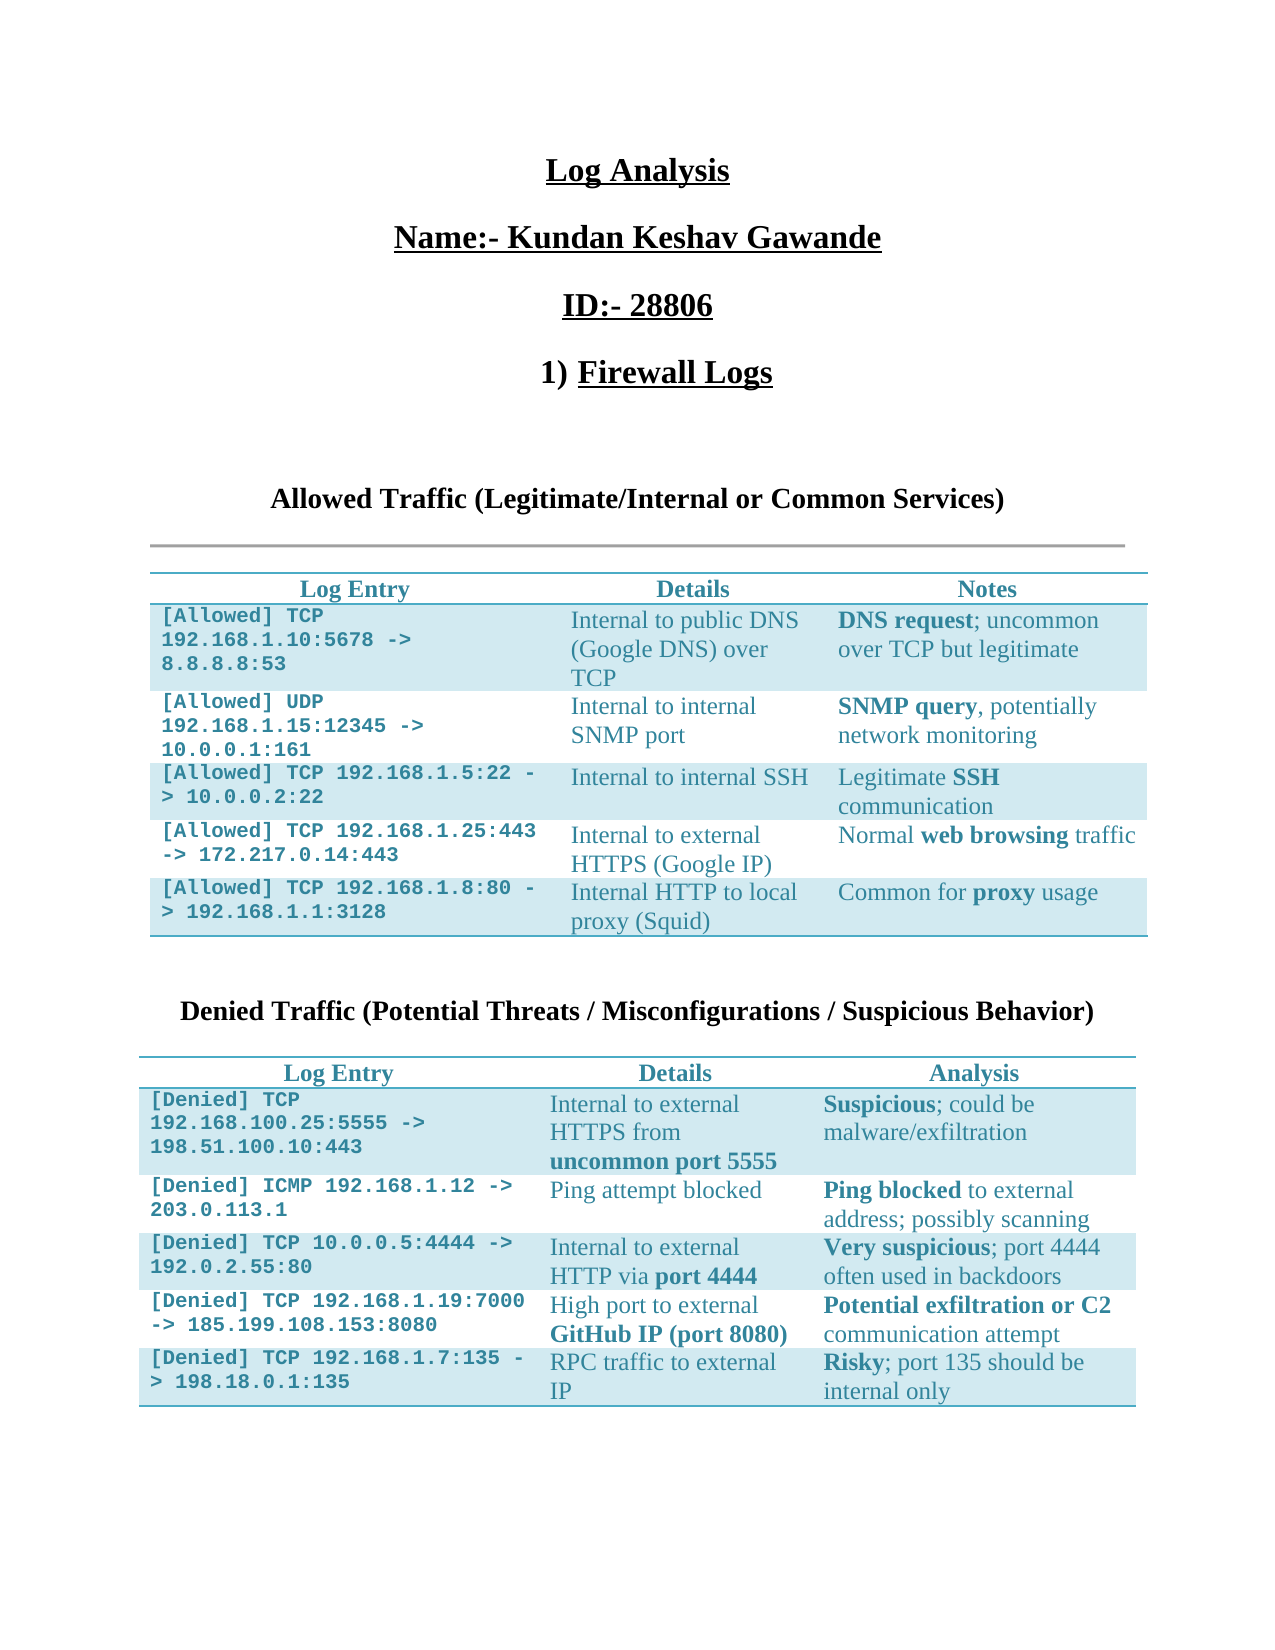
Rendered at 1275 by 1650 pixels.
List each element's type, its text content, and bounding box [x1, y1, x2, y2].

table_cell [Allowed] TCP 192.168.1.25:443 -> 172.217.0.14:443 [150, 820, 559, 877]
table_header Details [538, 1058, 812, 1087]
table_cell Ping blocked to external address; possibly scanning [812, 1175, 1136, 1232]
table_header Log Entry [150, 574, 559, 603]
table_header Analysis [812, 1058, 1136, 1087]
table_header Notes [827, 574, 1147, 603]
table_cell [Denied] ICMP 192.168.1.12 -> 203.0.113.1 [139, 1175, 538, 1232]
text Allowed Traffic (Legitimate/Internal or Common Services) [150, 482, 1125, 515]
table_cell Internal HTTP to local proxy (Squid) [559, 878, 827, 935]
table_cell [Allowed] TCP 192.168.1.10:5678 -> 8.8.8.8:53 [150, 605, 559, 691]
table_cell Normal web browsing traffic [827, 820, 1147, 877]
text Name:- Kundan Keshav Gawande [150, 217, 1125, 256]
table_cell [Denied] TCP 192.168.100.25:5555 -> 198.51.100.10:443 [139, 1089, 538, 1175]
table_cell Internal to external HTTP via port 4444 [538, 1233, 812, 1290]
table_cell Very suspicious; port 4444 often used in backdoors [812, 1233, 1136, 1290]
table_cell Legitimate SSH communication [827, 763, 1147, 820]
table_cell Internal to public DNS (Google DNS) over TCP [559, 605, 827, 691]
table_cell DNS request; uncommon over TCP but legitimate [827, 605, 1147, 691]
text Denied Traffic (Potential Threats / Misconfigurations / Suspicious Behavior) [150, 994, 1125, 1027]
table_cell Internal to internal SNMP port [559, 691, 827, 762]
table_cell [Denied] TCP 192.168.1.7:135 -> 198.18.0.1:135 [139, 1348, 538, 1405]
table_cell [Allowed] TCP 192.168.1.8:80 -> 192.168.1.1:3128 [150, 878, 559, 935]
table_cell Common for proxy usage [827, 878, 1147, 935]
table_cell Risky; port 135 should be internal only [812, 1348, 1136, 1405]
table_header Details [559, 574, 827, 603]
table_cell Ping attempt blocked [538, 1175, 812, 1232]
table_cell SNMP query, potentially network monitoring [827, 691, 1147, 762]
table_cell [Denied] TCP 192.168.1.19:7000 -> 185.199.108.153:8080 [139, 1290, 538, 1347]
table_cell [Allowed] UDP 192.168.1.15:12345 -> 10.0.0.1:161 [150, 691, 559, 762]
table_cell Internal to external HTTPS from uncommon port 5555 [538, 1089, 812, 1175]
table_cell [Denied] TCP 10.0.0.5:4444 -> 192.0.2.55:80 [139, 1233, 538, 1290]
table_cell Internal to external HTTPS (Google IP) [559, 820, 827, 877]
table_cell Potential exfiltration or C2 communication attempt [812, 1290, 1136, 1347]
table_cell [Allowed] TCP 192.168.1.5:22 -> 10.0.0.2:22 [150, 763, 559, 820]
list Firewall Logs [187, 352, 1125, 391]
table_cell Suspicious; could be malware/exfiltration [812, 1089, 1136, 1175]
table_cell RPC traffic to external IP [538, 1348, 812, 1405]
table_cell High port to external GitHub IP (port 8080) [538, 1290, 812, 1347]
table_cell Internal to internal SSH [559, 763, 827, 820]
text ID:- 28806 [150, 285, 1125, 323]
table_header Log Entry [139, 1058, 538, 1087]
text Log Analysis [150, 150, 1125, 188]
